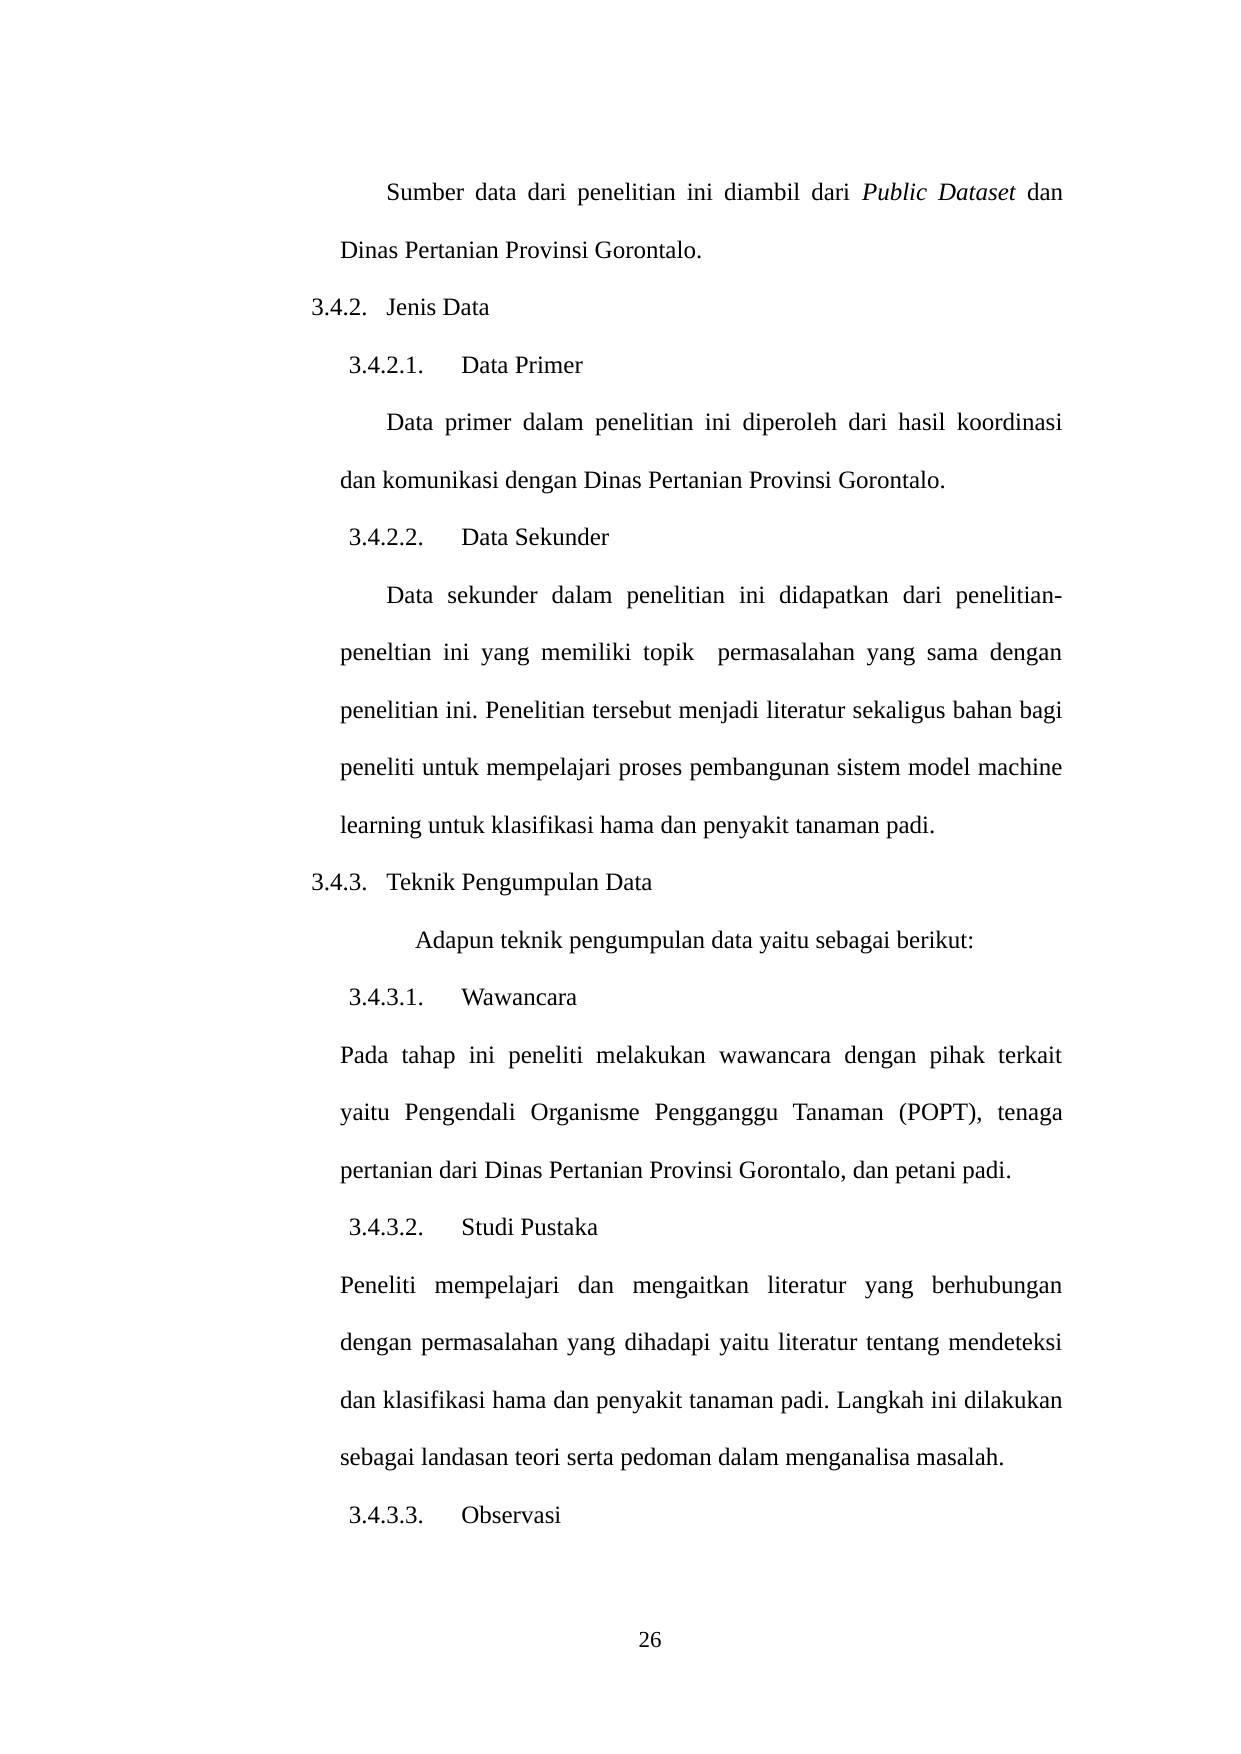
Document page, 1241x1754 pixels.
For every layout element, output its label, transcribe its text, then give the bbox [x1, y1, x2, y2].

list Studi Pustaka [349, 1212, 1063, 1241]
list Data Sekunder [349, 522, 1063, 551]
list Peneliti mempelajari dan mengaitkan literatur yang berhubungan dengan permasalahan yang dihadapi yaitu literatur tentang mendeteksi dan klasifikasi hama dan penyakit tanaman padi. Langkah ini dilakukan sebagai landasan teori serta pedoman dalam menganalisa masalah. [340, 1270, 1063, 1471]
list Observasi [349, 1500, 1063, 1528]
list Wawancara [349, 982, 1063, 1011]
list Sumber data dari penelitian ini diambil dari Public Dataset dan Dinas Pertanian Provinsi Gorontalo. [340, 177, 1063, 263]
list Pada tahap ini peneliti melakukan wawancara dengan pihak terkait yaitu Pengendali Organisme Pengganggu Tanaman (POPT), tenaga pertanian dari Dinas Pertanian Provinsi Gorontalo, dan petani padi. [340, 1040, 1063, 1183]
list Data Primer [349, 350, 1063, 378]
list Data primer dalam penelitian ini diperoleh dari hasil koordinasi dan komunikasi dengan Dinas Pertanian Provinsi Gorontalo. [340, 407, 1063, 493]
list Data sekunder dalam penelitian ini didapatkan dari penelitian-peneltian ini yang memiliki topik permasalahan yang sama dengan penelitian ini. Penelitian tersebut menjadi literatur sekaligus bahan bagi peneliti untuk mempelajari proses pembangunan sistem model machine learning untuk klasifikasi hama dan penyakit tanaman padi. [340, 580, 1063, 838]
list Jenis Data [311, 292, 1063, 321]
list Teknik Pengumpulan Data [311, 867, 1063, 896]
list Adapun teknik pengumpulan data yaitu sebagai berikut: [340, 925, 1063, 953]
